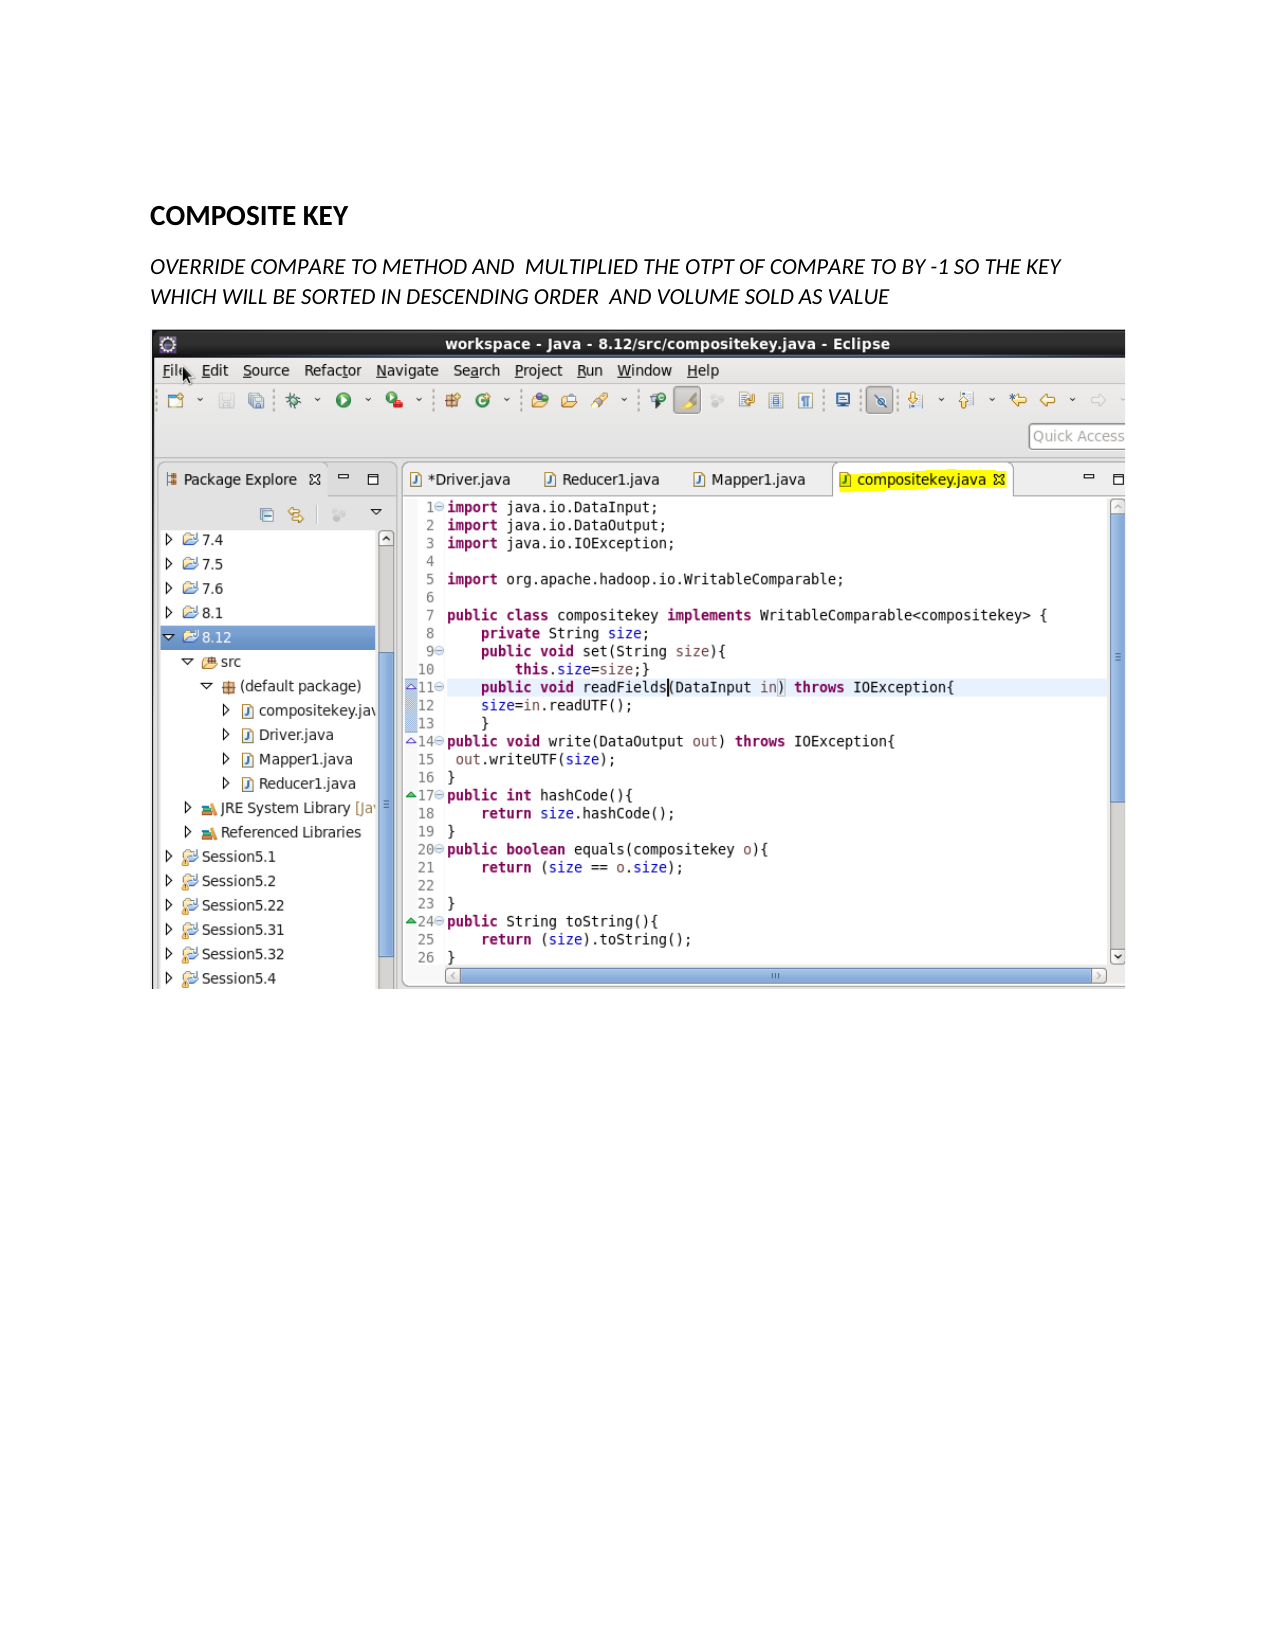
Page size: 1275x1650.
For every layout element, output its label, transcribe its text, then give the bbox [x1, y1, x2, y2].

text COMPOSITE KEY [150, 197, 1125, 232]
picture [150, 329, 1125, 989]
text OVERRIDE COMPARE TO METHOD AND MULTIPLIED THE OTPT OF COMPARE TO BY -1 SO THE KEY WHICH WILL BE SORTED IN DESCENDING ORDER AND VOLUME SOLD AS VALUE [150, 252, 1125, 310]
